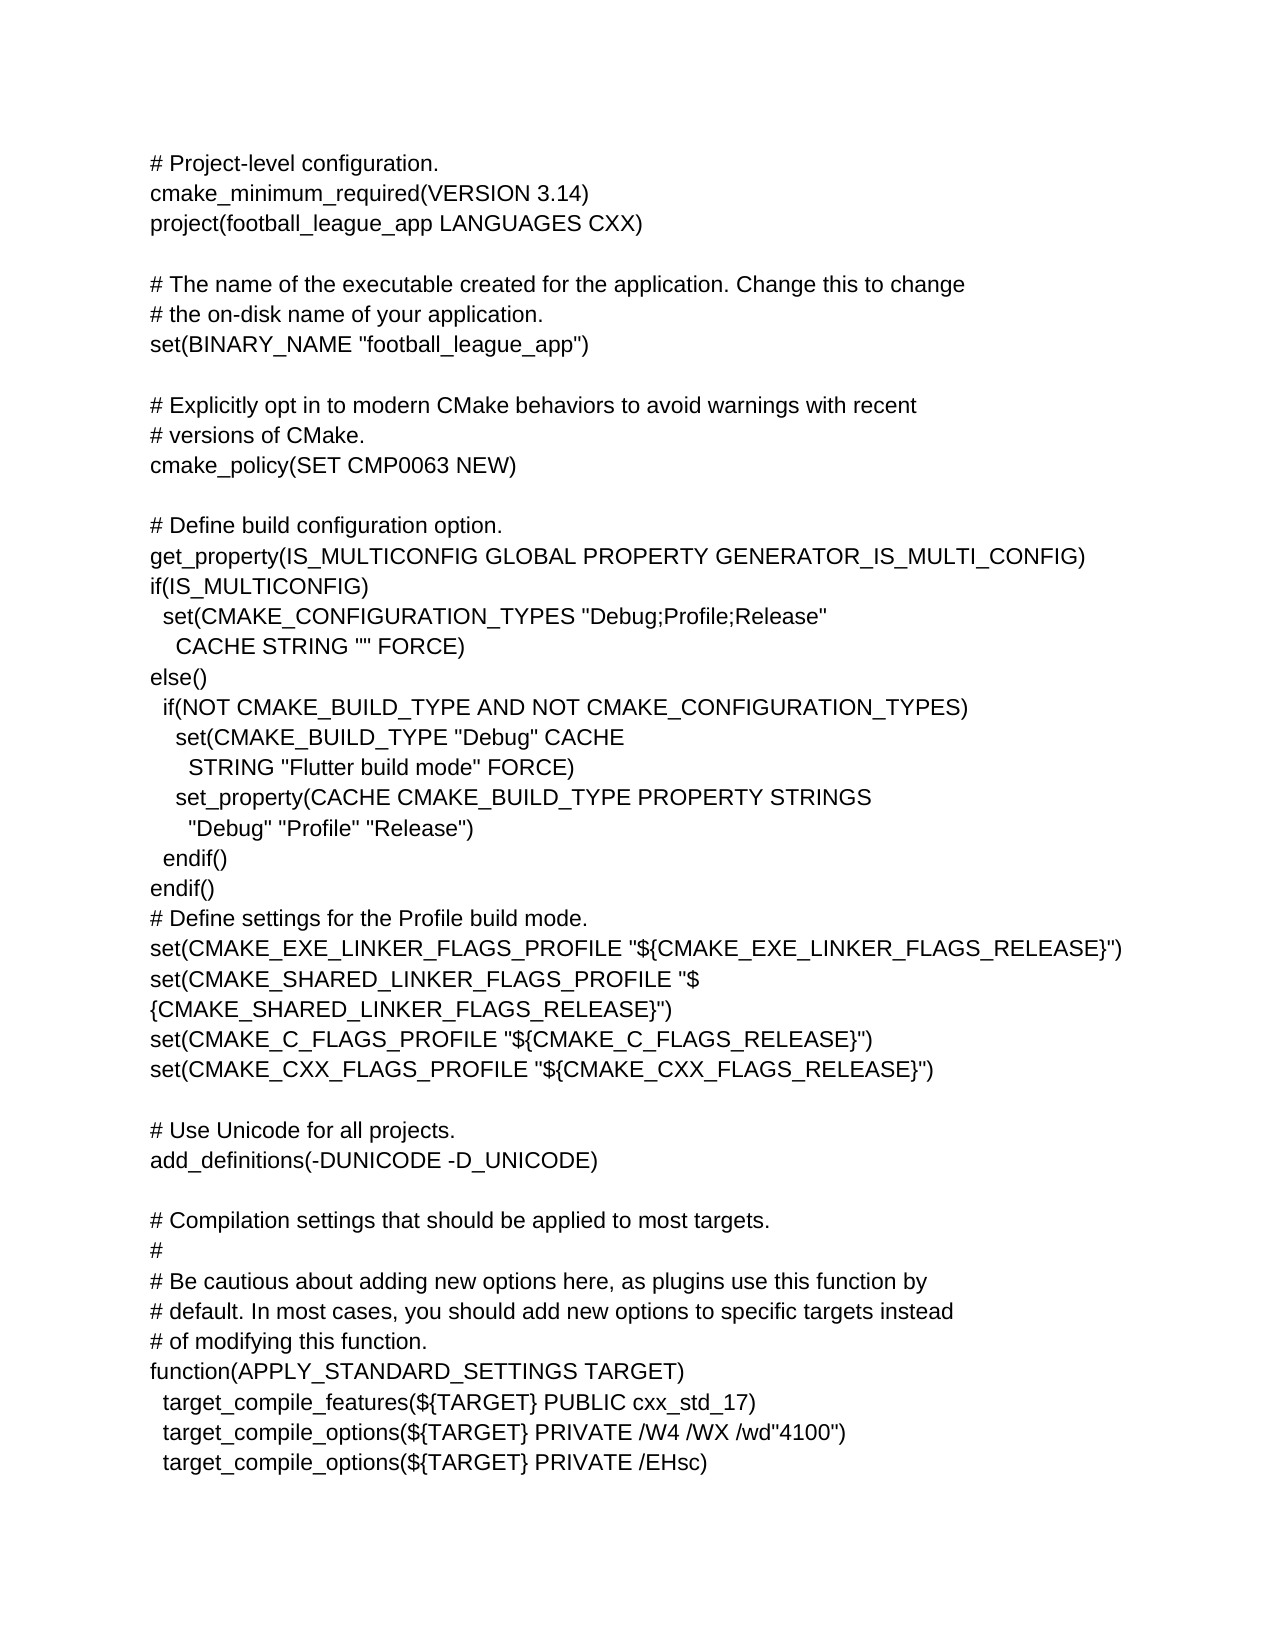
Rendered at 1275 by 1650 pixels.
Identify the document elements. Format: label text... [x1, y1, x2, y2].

text set(BINARY_NAME "football_league_app") [150, 331, 1125, 358]
text endif() [150, 875, 1125, 901]
text set(CMAKE_EXE_LINKER_FLAGS_PROFILE "${CMAKE_EXE_LINKER_FLAGS_RELEASE}") [150, 935, 1125, 962]
text add_definitions(-DUNICODE -D_UNICODE) [150, 1147, 1125, 1173]
text set_property(CACHE CMAKE_BUILD_TYPE PROPERTY STRINGS [150, 784, 1125, 811]
text "Debug" "Profile" "Release") [150, 814, 1125, 841]
text set(CMAKE_C_FLAGS_PROFILE "${CMAKE_C_FLAGS_RELEASE}") [150, 1026, 1125, 1052]
text set(CMAKE_CXX_FLAGS_PROFILE "${CMAKE_CXX_FLAGS_RELEASE}") [150, 1056, 1125, 1083]
text # The name of the executable created for the application. Change this to change [150, 271, 1125, 297]
text if(IS_MULTICONFIG) [150, 573, 1125, 599]
text set(CMAKE_CONFIGURATION_TYPES "Debug;Profile;Release" [150, 603, 1125, 629]
text project(football_league_app LANGUAGES CXX) [150, 210, 1125, 237]
text # of modifying this function. [150, 1328, 1125, 1354]
text # default. In most cases, you should add new options to specific targets instead [150, 1298, 1125, 1324]
text # Project-level configuration. [150, 150, 1125, 176]
text # Define settings for the Profile build mode. [150, 905, 1125, 932]
text # Be cautious about adding new options here, as plugins use this function by [150, 1268, 1125, 1294]
text function(APPLY_STANDARD_SETTINGS TARGET) [150, 1358, 1125, 1385]
text cmake_minimum_required(VERSION 3.14) [150, 180, 1125, 207]
text endif() [150, 845, 1125, 871]
text if(NOT CMAKE_BUILD_TYPE AND NOT CMAKE_CONFIGURATION_TYPES) [150, 694, 1125, 720]
text # [150, 1237, 1125, 1264]
text set(CMAKE_BUILD_TYPE "Debug" CACHE [150, 724, 1125, 750]
text # Explicitly opt in to modern CMake behaviors to avoid warnings with recent [150, 392, 1125, 418]
text set(CMAKE_SHARED_LINKER_FLAGS_PROFILE "${CMAKE_SHARED_LINKER_FLAGS_RELEASE}") [150, 966, 1125, 1022]
text cmake_policy(SET CMP0063 NEW) [150, 452, 1125, 478]
text target_compile_options(${TARGET} PRIVATE /EHsc) [150, 1449, 1125, 1475]
text # Compilation settings that should be applied to most targets. [150, 1207, 1125, 1234]
text # the on-disk name of your application. [150, 301, 1125, 327]
text STRING "Flutter build mode" FORCE) [150, 754, 1125, 781]
text # versions of CMake. [150, 422, 1125, 448]
text get_property(IS_MULTICONFIG GLOBAL PROPERTY GENERATOR_IS_MULTI_CONFIG) [150, 543, 1125, 569]
text CACHE STRING "" FORCE) [150, 633, 1125, 660]
text # Use Unicode for all projects. [150, 1117, 1125, 1143]
text else() [150, 663, 1125, 690]
text target_compile_options(${TARGET} PRIVATE /W4 /WX /wd"4100") [150, 1419, 1125, 1445]
text # Define build configuration option. [150, 512, 1125, 539]
text target_compile_features(${TARGET} PUBLIC cxx_std_17) [150, 1388, 1125, 1415]
